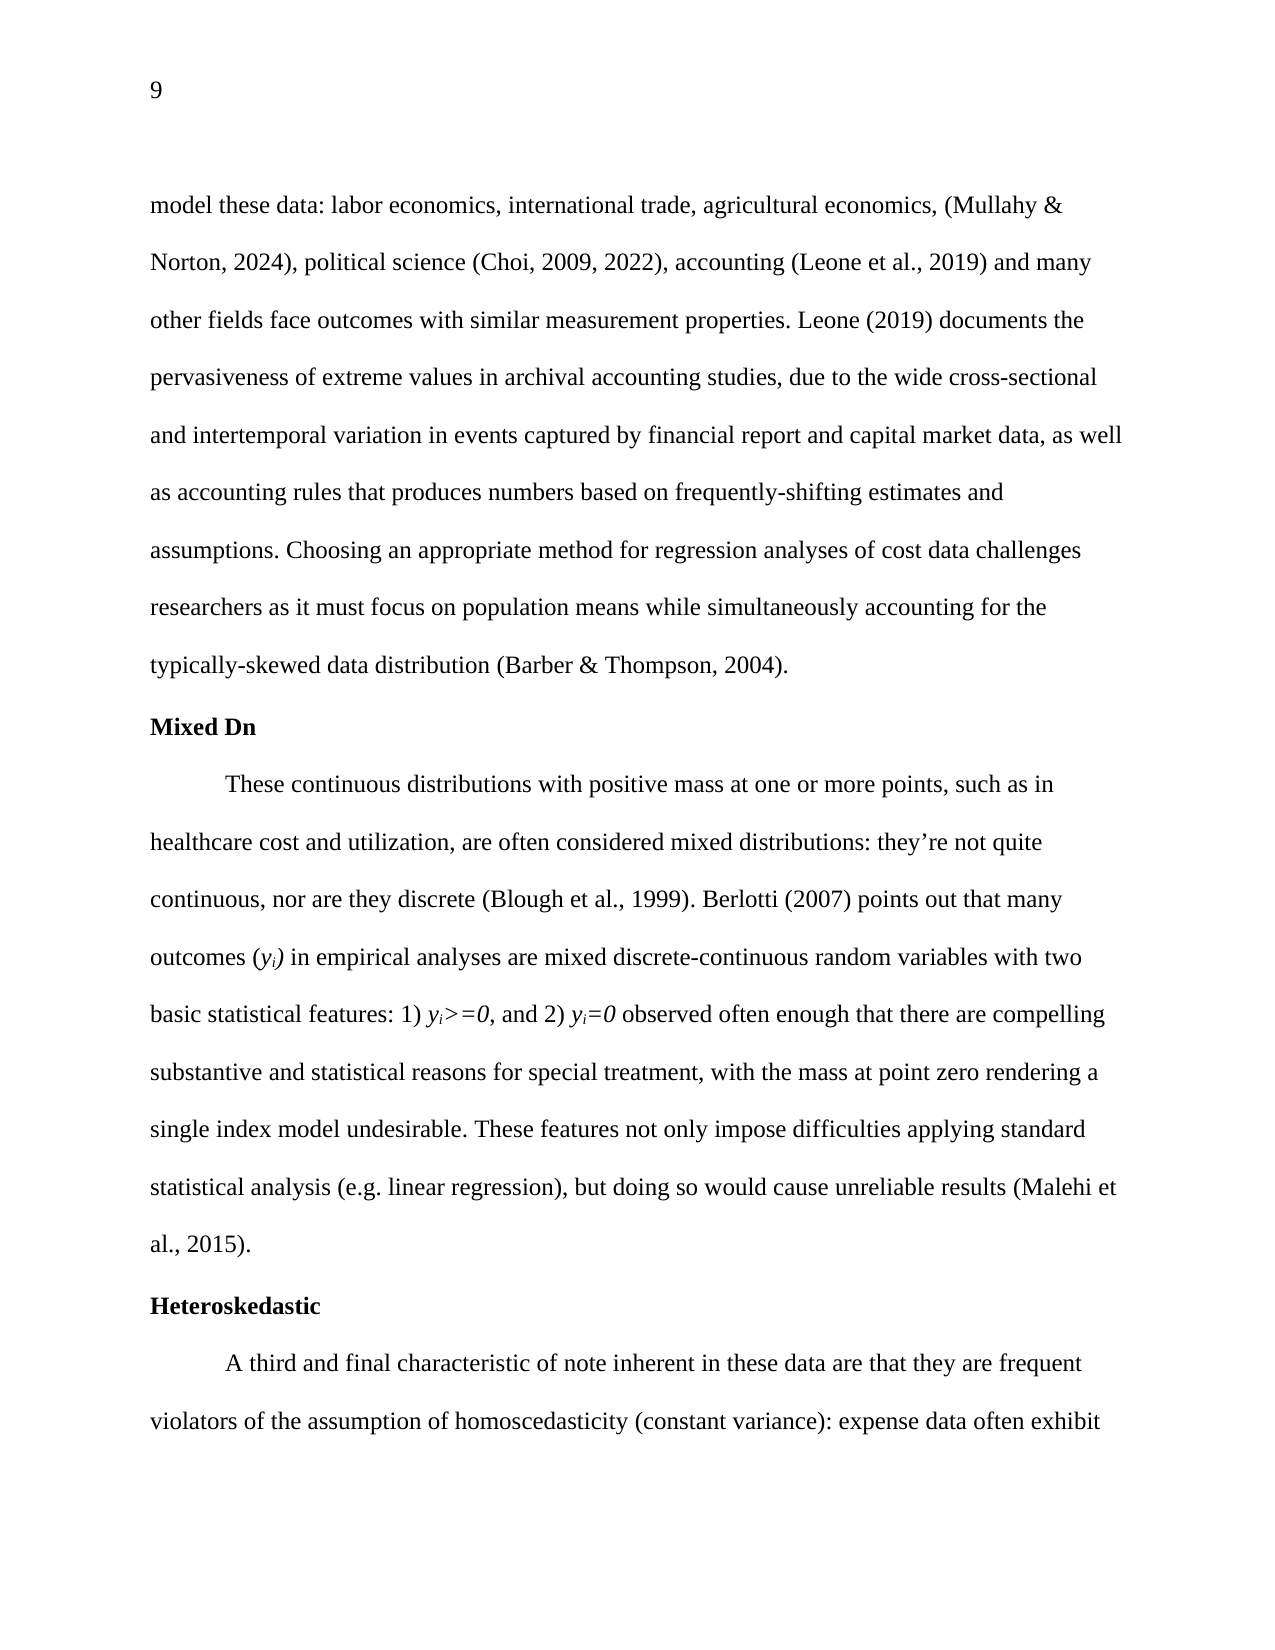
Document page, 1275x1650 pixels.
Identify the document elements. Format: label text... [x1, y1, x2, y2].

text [150, 1348, 1125, 1434]
subtitle Mixed Dn [150, 712, 1125, 740]
subtitle Heteroskedastic [150, 1291, 1125, 1319]
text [150, 190, 1125, 679]
text These continuous distributions with positive mass at one or more points, such as in healthcare cost and utilization, are often considered mixed distributions: they’re not quite continuous, nor are they discrete (Blough et al., 1999). Berlotti (2007) points out that many outcomes (yi) in empirical analyses are mixed discrete-continuous random variables with two basic statistical features: 1) yi>=0, and 2) yi=0 observed often enough that there are compelling substantive and statistical reasons for special treatment, with the mass at point zero rendering a single index model undesirable. These features not only impose difficulties applying standard statistical analysis (e.g. linear regression), but doing so would cause unreliable results (Malehi et al., 2015). [150, 769, 1125, 1258]
